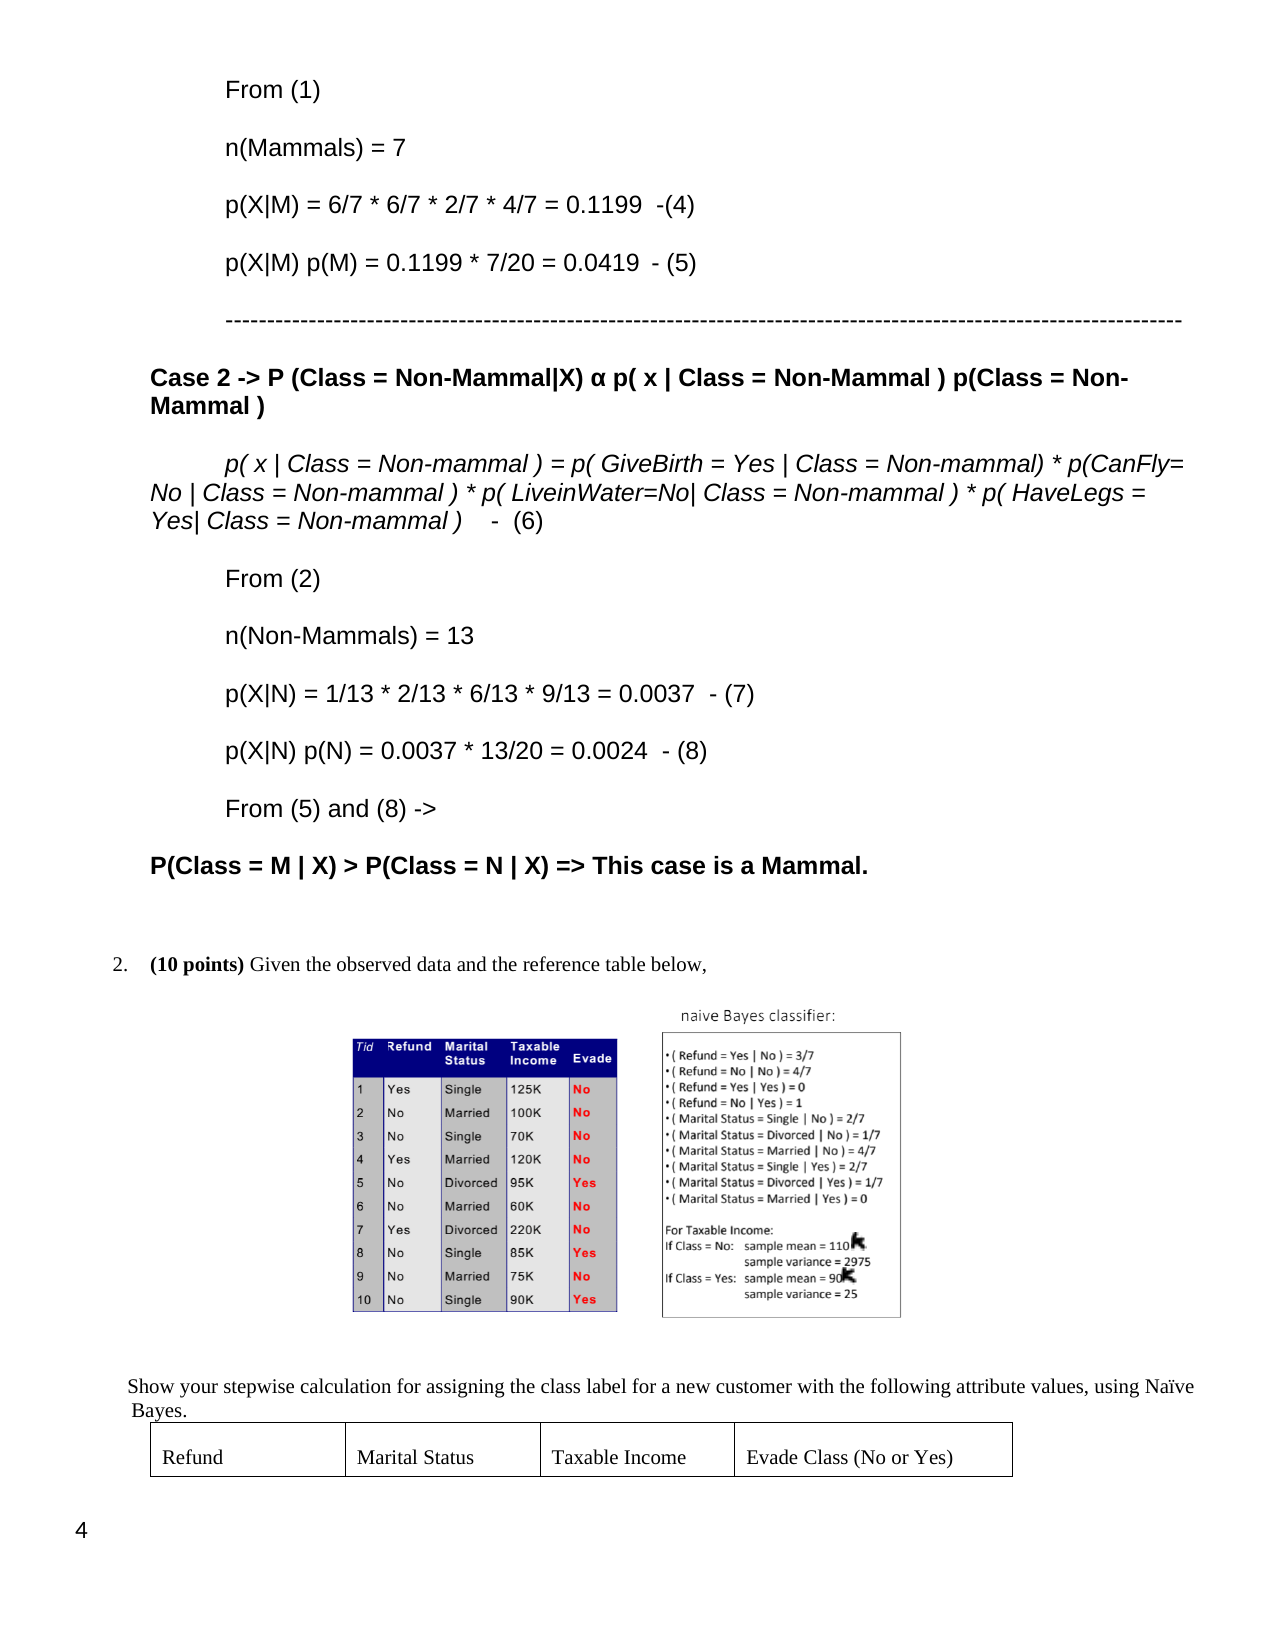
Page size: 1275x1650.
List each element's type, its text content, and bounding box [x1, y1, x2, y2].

text From (2) [150, 564, 1200, 592]
text From (5) and (8) -> [150, 794, 1200, 822]
text n(Non-Mammals) = 13 [150, 621, 1200, 650]
list (10 points) Given the observed data and the reference table below, [112, 952, 1200, 976]
text Case 2 -> P (Class = Non-Mammal|X) α p( x | Class = Non-Mammal ) p(Class = Non-Mammal ) [150, 362, 1200, 420]
text p(X|M) p(M) = 0.1199 * 7/20 = 0.0419 - (5) [150, 247, 1200, 276]
text p(X|M) = 6/7 * 6/7 * 2/7 * 4/7 = 0.1199 -(4) [150, 190, 1200, 219]
text From (1) [150, 75, 1200, 104]
table_header Refund [151, 1423, 345, 1476]
text p( x | Class = Non-mammal ) = p( GiveBirth = Yes | Class = Non-mammal) * p(CanFly= No | Class = Non-mammal ) * p( LiveinWater=No| Class = Non-mammal ) * p( HaveLegs = Yes| Class = Non-mammal ) - (6) [150, 449, 1200, 535]
table_header Taxable Income [541, 1423, 734, 1476]
list P(Class = M | X) > P(Class = N | X) => This case is a Mammal. [150, 851, 1200, 880]
text n(Mammals) = 7 [150, 132, 1200, 161]
table_header Evade Class (No or Yes) [735, 1423, 1012, 1476]
text ------------------------------------------------------------------------------------------------------------------- [150, 305, 1200, 334]
picture [841, 1267, 859, 1285]
text p(X|N) = 1/13 * 2/13 * 6/13 * 9/13 = 0.0037 - (7) [150, 679, 1200, 707]
text Show your stepwise calculation for assigning the class label for a new customer with the following attribute values, using Naïve Bayes. [75, 1374, 1200, 1422]
picture [851, 1232, 867, 1251]
text p(X|N) p(N) = 0.0037 * 13/20 = 0.0024 - (8) [150, 736, 1200, 765]
table_header Marital Status [346, 1423, 540, 1476]
